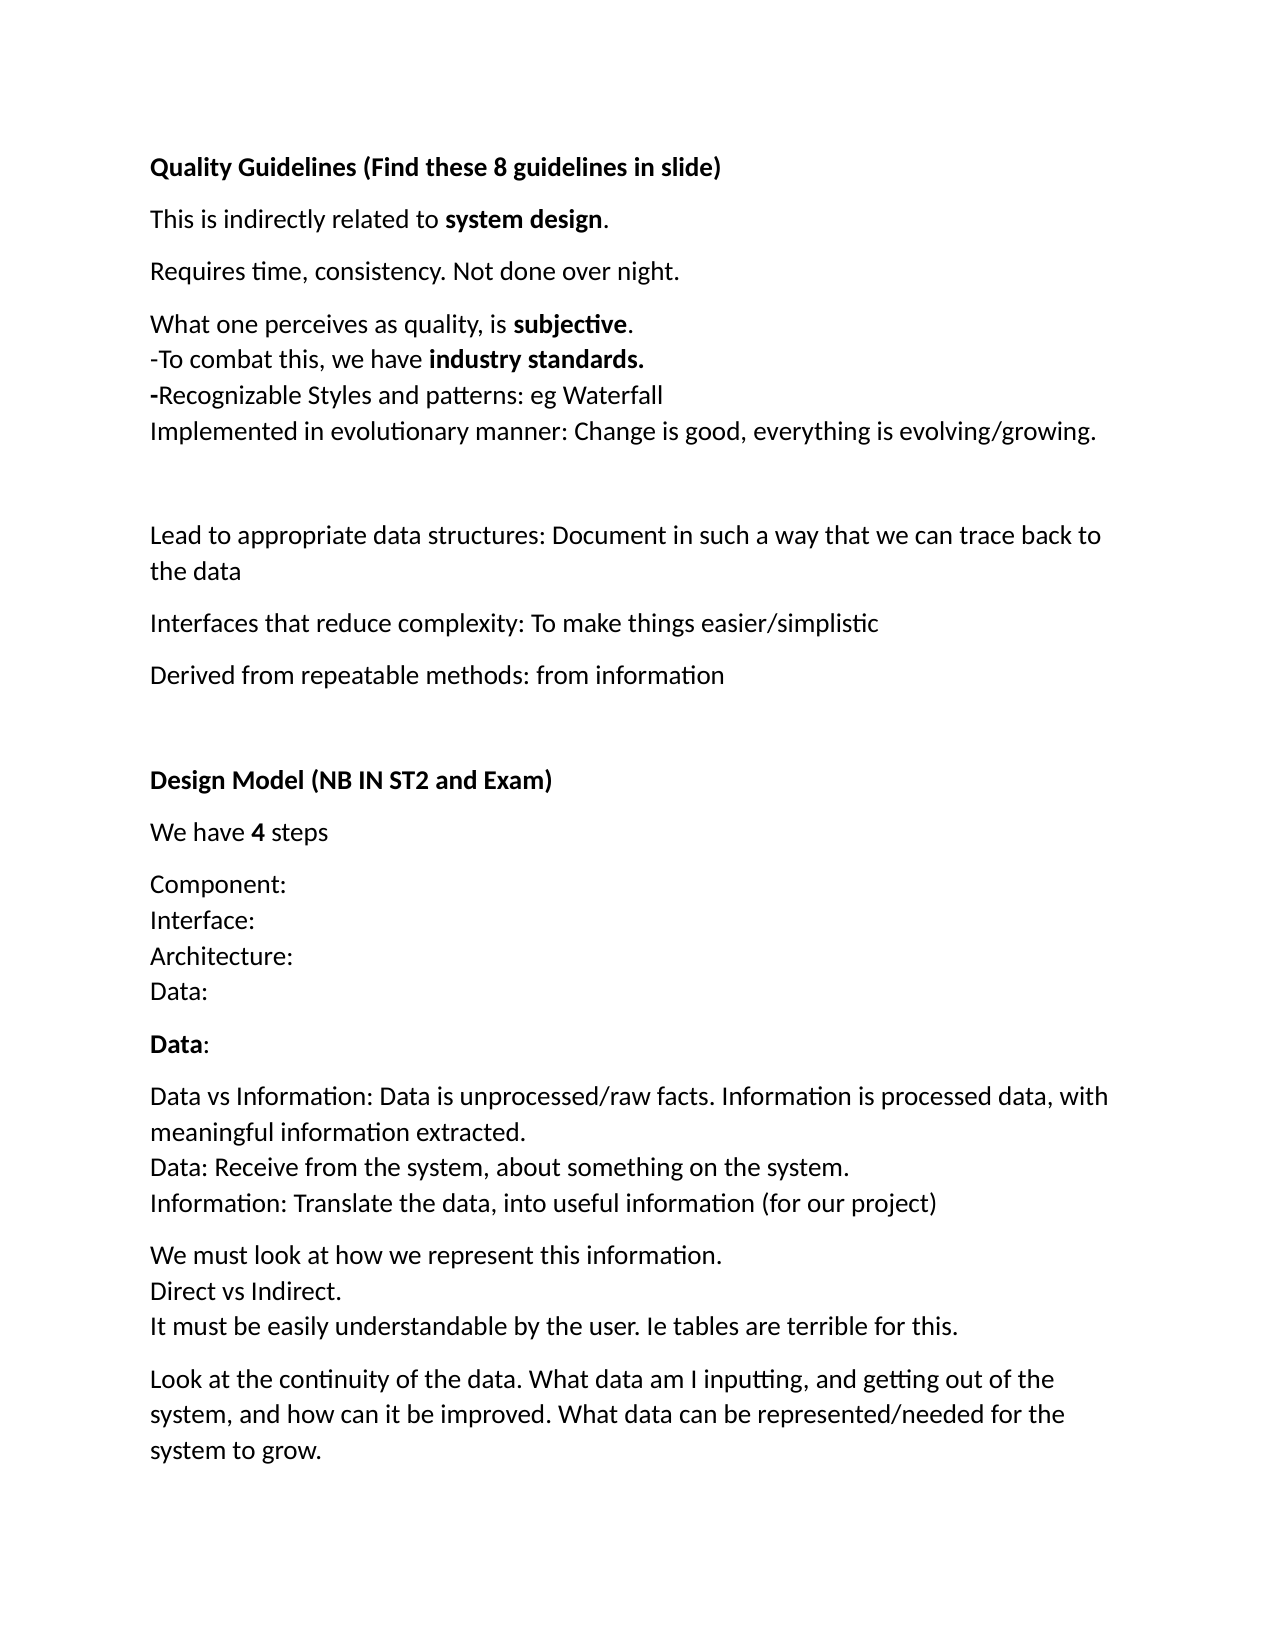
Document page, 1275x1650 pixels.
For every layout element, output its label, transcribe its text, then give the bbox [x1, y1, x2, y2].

text What one perceives as quality, is subjective. -To combat this, we have industry standards. -Recognizable Styles and patterns: eg Waterfall Implemented in evolutionary manner: Change is good, everything is evolving/growing. [150, 307, 1125, 447]
text Lead to appropriate data structures: Document in such a way that we can trace back to the data [150, 518, 1125, 587]
text Quality Guidelines (Find these 8 guidelines in slide) [150, 150, 1125, 183]
text Derived from repeatable methods: from information [150, 658, 1125, 692]
text We have 4 steps [150, 815, 1125, 848]
text Component: Interface: Architecture: Data: [150, 868, 1125, 1008]
text Interfaces that reduce complexity: To make things easier/simplistic [150, 606, 1125, 639]
text Data vs Information: Data is unprocessed/raw facts. Information is processed data, with meaningful information extracted. Data: Receive from the system, about something on the system. Information: Translate the data, into useful information (for our project) [150, 1079, 1125, 1219]
text We must look at how we represent this information. Direct vs Indirect. It must be easily understandable by the user. Ie tables are terrible for this. [150, 1238, 1125, 1343]
text Design Model (NB IN ST2 and Exam) [150, 763, 1125, 796]
text Look at the continuity of the data. What data am I inputting, and getting out of the system, and how can it be improved. What data can be represented/needed for the system to grow. [150, 1362, 1125, 1466]
text This is indirectly related to system design. [150, 202, 1125, 235]
text Data: [150, 1027, 1125, 1060]
text Requires time, consistency. Not done over night. [150, 254, 1125, 288]
